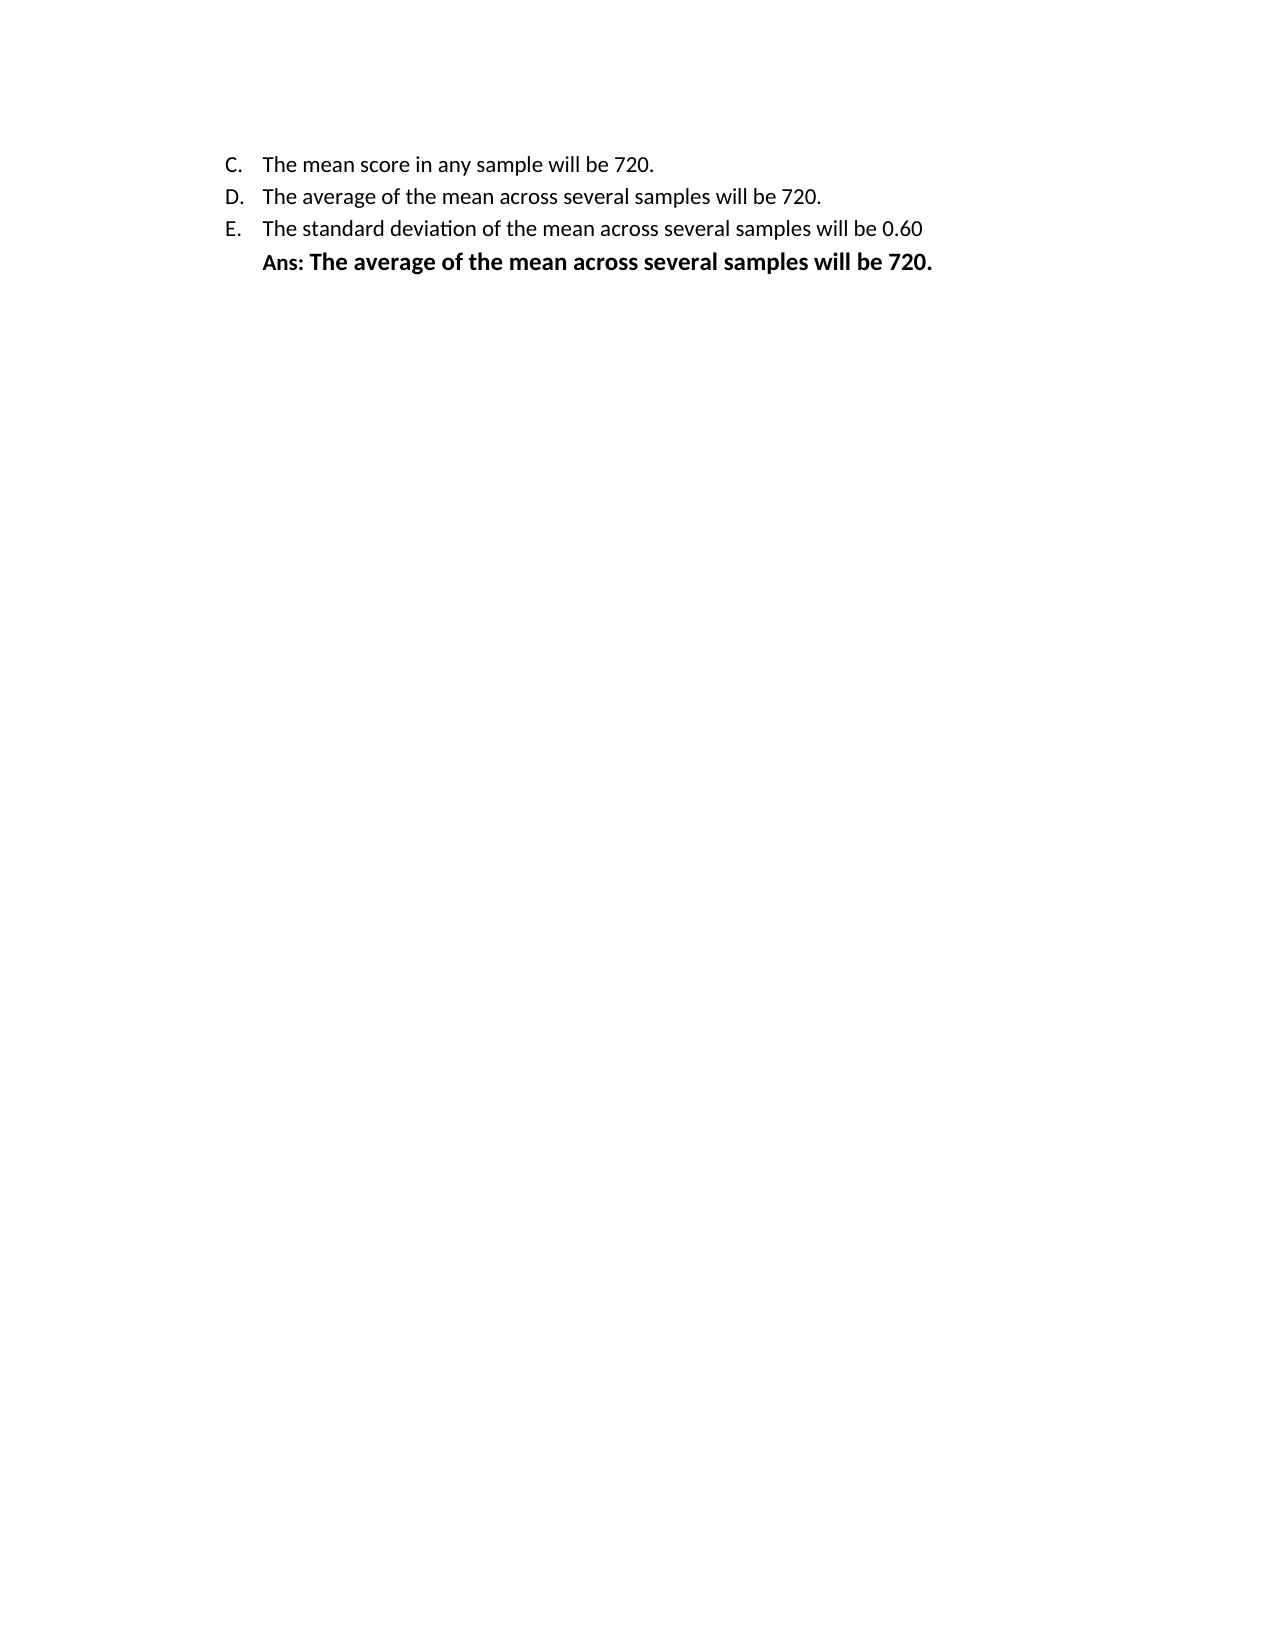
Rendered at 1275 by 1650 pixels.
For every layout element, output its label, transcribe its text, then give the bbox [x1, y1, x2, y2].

text Ans: The average of the mean across several samples will be 720. [262, 247, 1125, 277]
list The average of the mean across several samples will be 720. [225, 182, 1125, 210]
list The standard deviation of the mean across several samples will be 0.60 [225, 214, 1125, 242]
list The mean score in any sample will be 720. [225, 150, 1125, 178]
